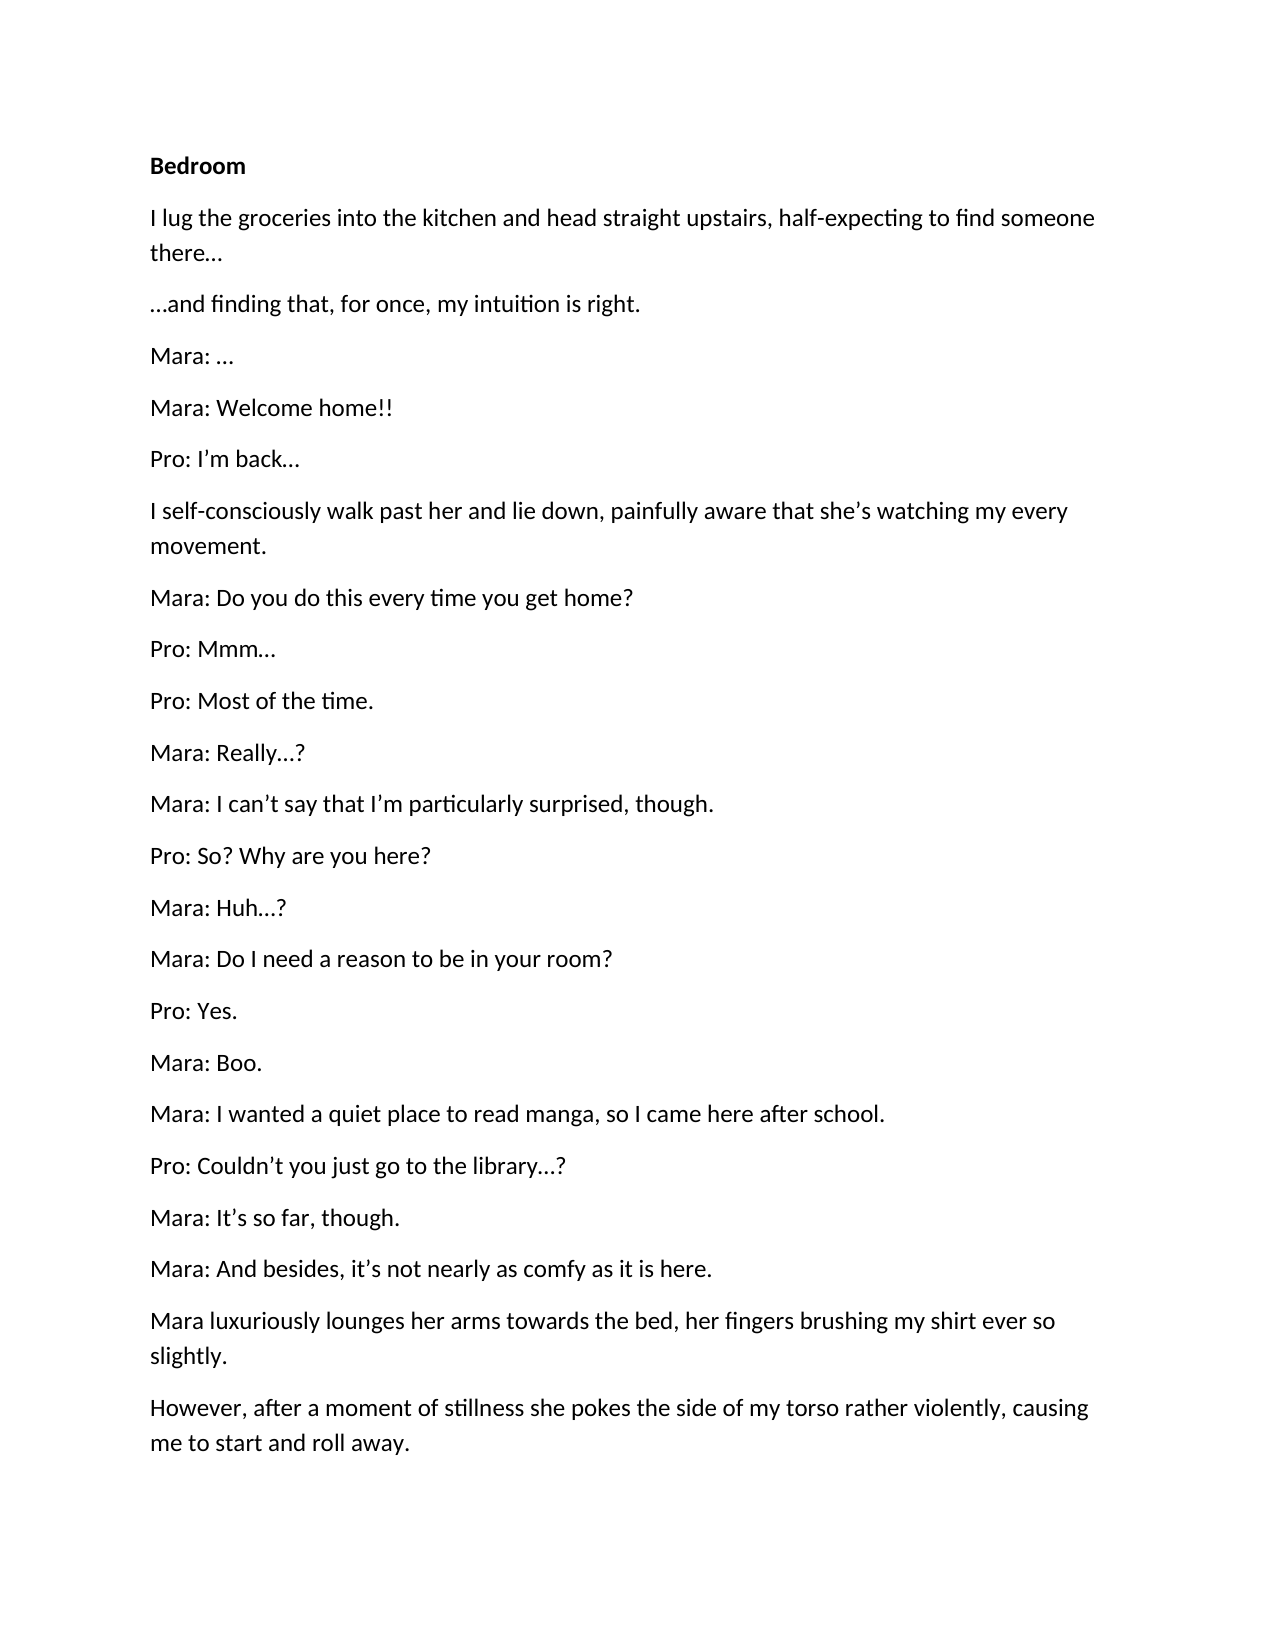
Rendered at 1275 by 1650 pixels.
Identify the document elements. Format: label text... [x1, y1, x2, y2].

text …and finding that, for once, my intuition is right. [150, 288, 1125, 319]
text Mara: And besides, it’s not nearly as comfy as it is here. [150, 1253, 1125, 1284]
text Mara: I can’t say that I’m particularly surprised, though. [150, 788, 1125, 819]
text Pro: Mmm… [150, 633, 1125, 664]
text I lug the groceries into the kitchen and head straight upstairs, half-expecting to find someone there… [150, 202, 1125, 267]
text However, after a moment of stillness she pokes the side of my torso rather violently, causing me to start and roll away. [150, 1392, 1125, 1457]
text Mara: Welcome home!! [150, 392, 1125, 422]
text I self-consciously walk past her and lie down, painfully aware that she’s watching my every movement. [150, 495, 1125, 561]
text Mara luxuriously lounges her arms towards the bed, her fingers brushing my shirt ever so slightly. [150, 1305, 1125, 1371]
text Bedroom [150, 150, 1125, 181]
text Mara: Do you do this every time you get home? [150, 582, 1125, 612]
text Mara: … [150, 340, 1125, 371]
text Pro: Couldn’t you just go to the library…? [150, 1150, 1125, 1181]
text Mara: Huh…? [150, 892, 1125, 922]
text Mara: It’s so far, though. [150, 1202, 1125, 1232]
text Mara: Really…? [150, 737, 1125, 767]
text Pro: Yes. [150, 995, 1125, 1026]
text Mara: Do I need a reason to be in your room? [150, 943, 1125, 974]
text Pro: I’m back… [150, 443, 1125, 474]
text Mara: Boo. [150, 1047, 1125, 1077]
text Pro: So? Why are you here? [150, 840, 1125, 871]
text Pro: Most of the time. [150, 685, 1125, 716]
text Mara: I wanted a quiet place to read manga, so I came here after school. [150, 1098, 1125, 1129]
